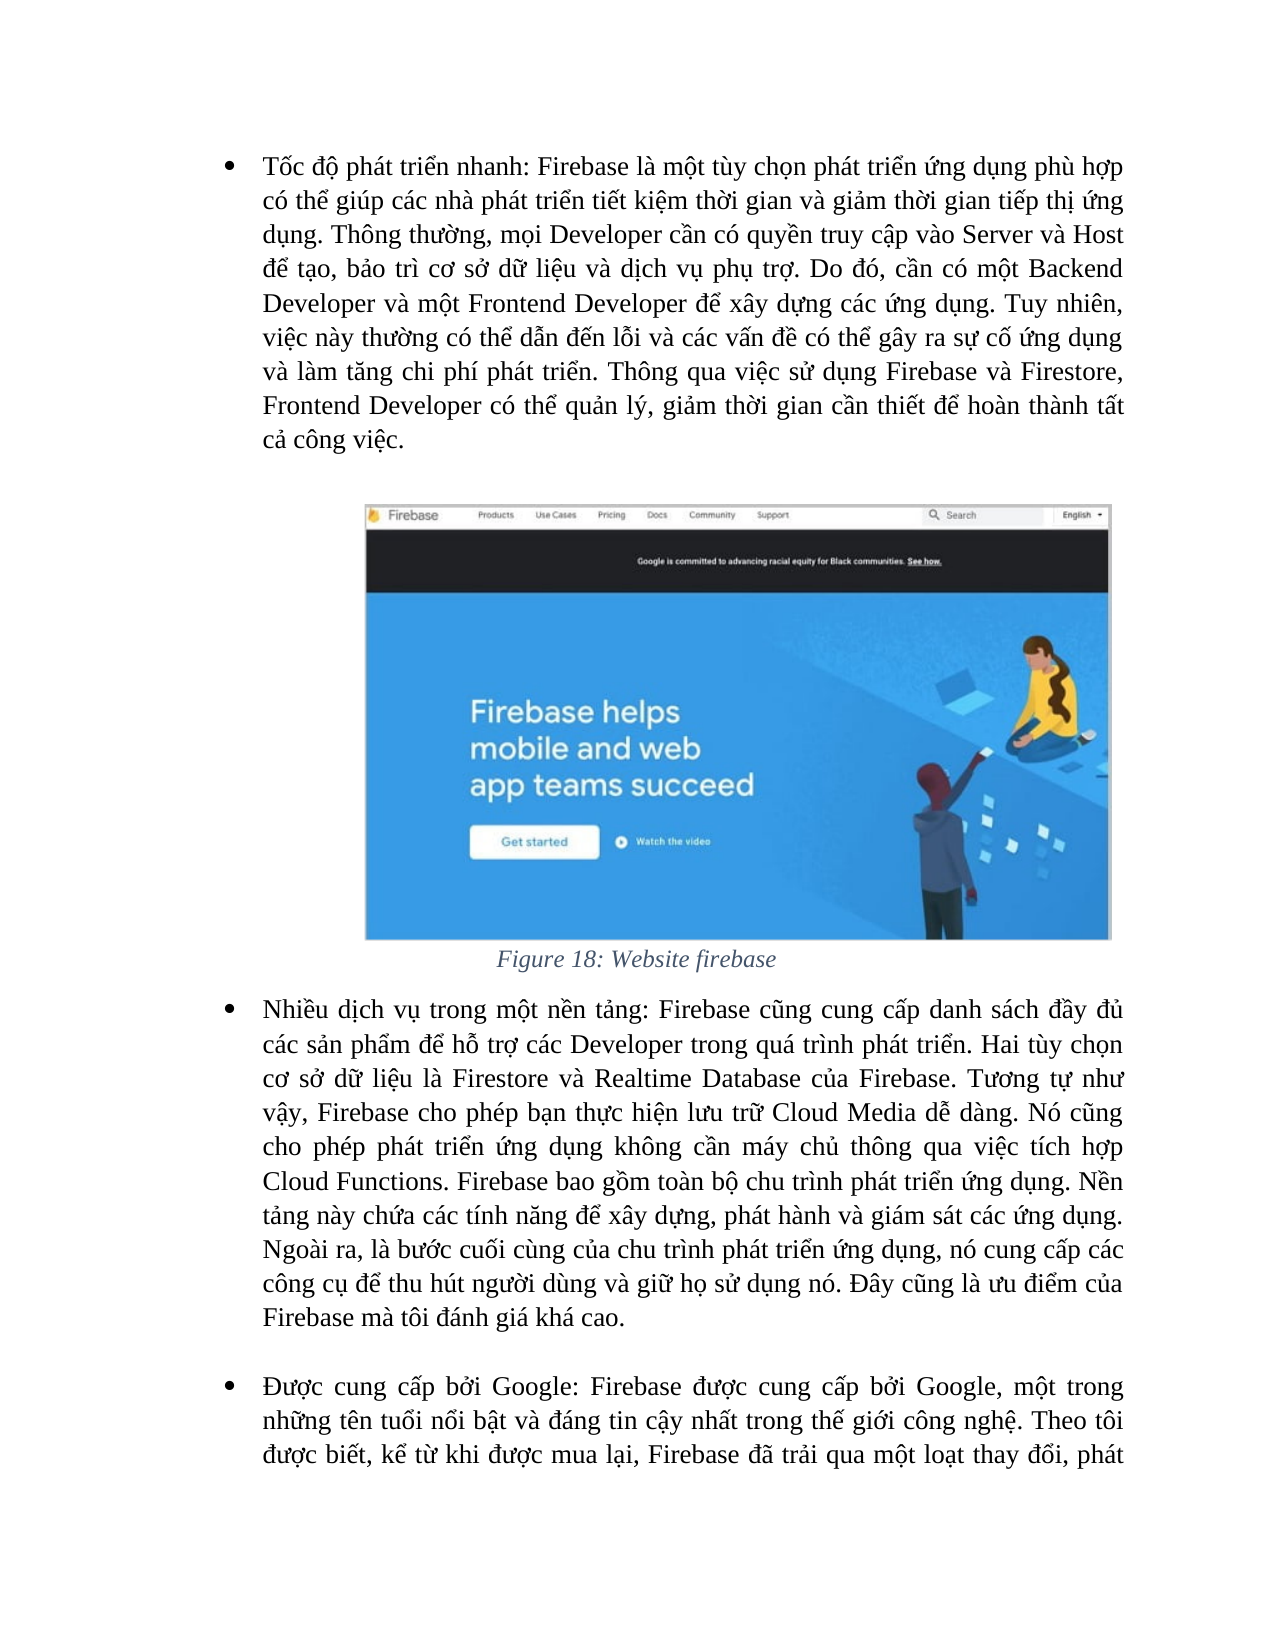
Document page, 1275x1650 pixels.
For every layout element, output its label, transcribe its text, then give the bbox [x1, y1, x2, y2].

list Nhiều dịch vụ trong một nền tảng: Firebase cũng cung cấp danh sách đầy đủ các sản phẩm để hỗ trợ các Developer trong quá trình phát triển. Hai tùy chọn cơ sở dữ liệu là Firestore và Realtime Database của Firebase. Tương tự như vậy, Firebase cho phép bạn thực hiện lưu trữ Cloud Media dễ dàng. Nó cũng cho phép phát triển ứng dụng không cần máy chủ thông qua việc tích hợp Cloud Functions. Firebase bao gồm toàn bộ chu trình phát triển ứng dụng. Nền tảng này chứa các tính năng để xây dựng, phát hành và giám sát các ứng dụng. Ngoài ra, là bước cuối cùng của chu trình phát triển ứng dụng, nó cung cấp các công cụ để thu hút người dùng và giữ họ sử dụng nó. Đây cũng là ưu điểm của Firebase mà tôi đánh giá khá cao. [225, 994, 1125, 1332]
text Figure 18: Website firebase [150, 944, 1125, 973]
picture [364, 504, 1112, 941]
list Tốc độ phát triển nhanh: Firebase là một tùy chọn phát triển ứng dụng phù hợp có thể giúp các nhà phát triển tiết kiệm thời gian và giảm thời gian tiếp thị ứng dụng. Thông thường, mọi Developer cần có quyền truy cập vào Server và Host để tạo, bảo trì cơ sở dữ liệu và dịch vụ phụ trợ. Do đó, cần có một Backend Developer và một Frontend Developer để xây dựng các ứng dụng. Tuy nhiên, việc này thường có thể dẫn đến lỗi và các vấn đề có thể gây ra sự cố ứng dụng và làm tăng chi phí phát triển. Thông qua việc sử dụng Firebase và Firestore, Frontend Developer có thể quản lý, giảm thời gian cần thiết để hoàn thành tất cả công việc. [225, 150, 1125, 454]
